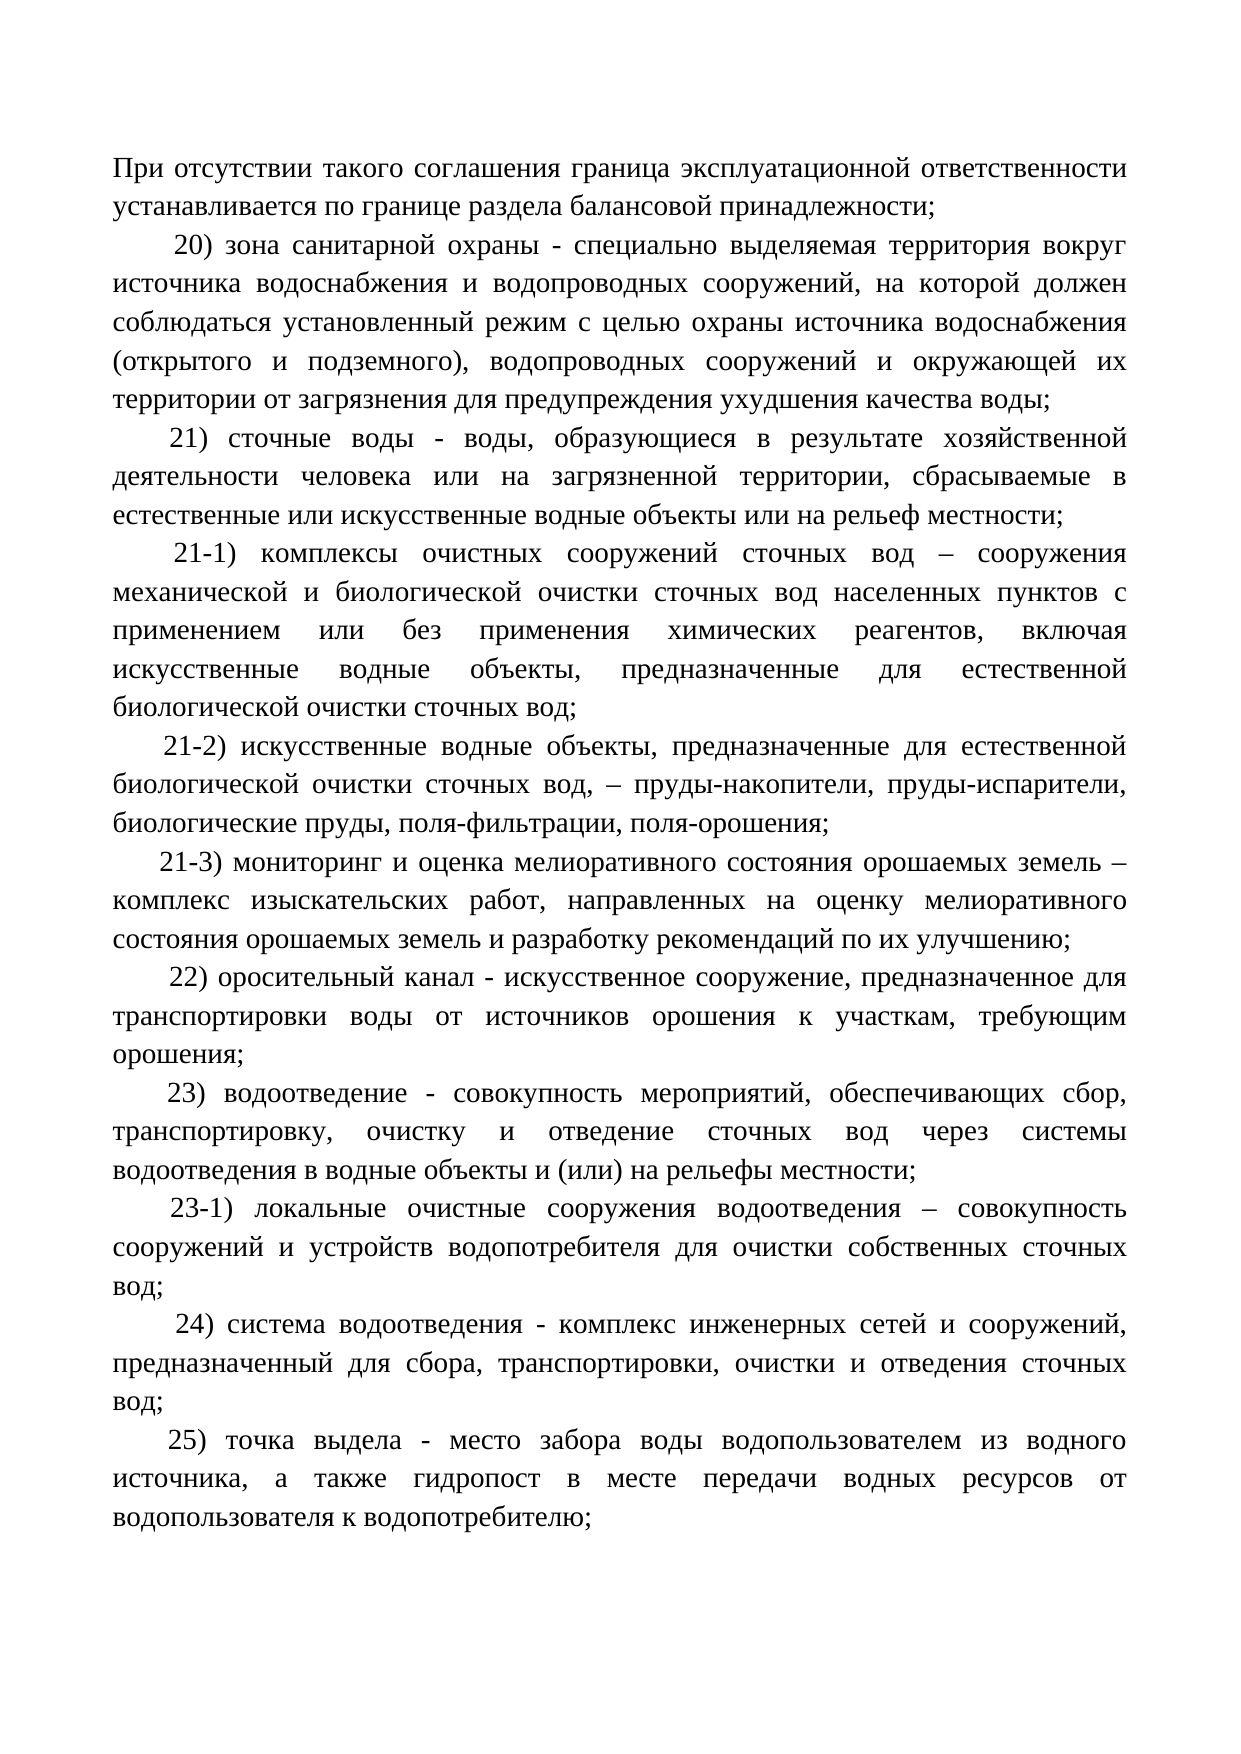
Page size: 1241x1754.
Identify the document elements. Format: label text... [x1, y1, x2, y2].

text 21-3) мониторинг и оценка мелиоративного состояния орошаемых земель – комплекс изыскательских работ, направленных на оценку мелиоративного состояния орошаемых земель и разработку рекомендаций по их улучшению; [112, 844, 1128, 954]
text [112, 150, 1128, 222]
text 25) точка выдела - место забора воды водопользователем из водного источника, а также гидропост в месте передачи водных ресурсов от водопользователя к водопотребителю; [112, 1422, 1128, 1532]
text 20) зона санитарной охраны - специально выделяемая территория вокруг источника водоснабжения и водопроводных сооружений, на которой должен соблюдаться установленный режим с целью охраны источника водоснабжения (открытого и подземного), водопроводных сооружений и окружающей их территории от загрязнения для предупреждения ухудшения качества воды; [112, 227, 1128, 415]
text 23-1) локальные очистные сооружения водоотведения – совокупность сооружений и устройств водопотребителя для очистки собственных сточных вод; [112, 1191, 1128, 1301]
text 21) сточные воды - воды, образующиеся в результате хозяйственной деятельности человека или на загрязненной территории, сбрасываемые в естественные или искусственные водные объекты или на рельеф местности; [112, 420, 1128, 530]
text 21-2) искусственные водные объекты, предназначенные для естественной биологической очистки сточных вод, – пруды-накопители, пруды-испарители, биологические пруды, поля-фильтрации, поля-орошения; [112, 728, 1128, 839]
text 21-1) комплексы очистных сооружений сточных вод – сооружения механической и биологической очистки сточных вод населенных пунктов с применением или без применения химических реагентов, включая искусственные водные объекты, предназначенные для естественной биологической очистки сточных вод; [112, 535, 1128, 723]
text 24) система водоотведения - комплекс инженерных сетей и сооружений, предназначенный для сбора, транспортировки, очистки и отведения сточных вод; [112, 1306, 1128, 1417]
text 23) водоотведение - совокупность мероприятий, обеспечивающих сбор, транспортировку, очистку и отведение сточных вод через системы водоотведения в водные объекты и (или) на рельефы местности; [112, 1075, 1128, 1186]
text 22) оросительный канал - искусственное сооружение, предназначенное для транспортировки воды от источников орошения к участкам, требующим орошения; [112, 959, 1128, 1070]
